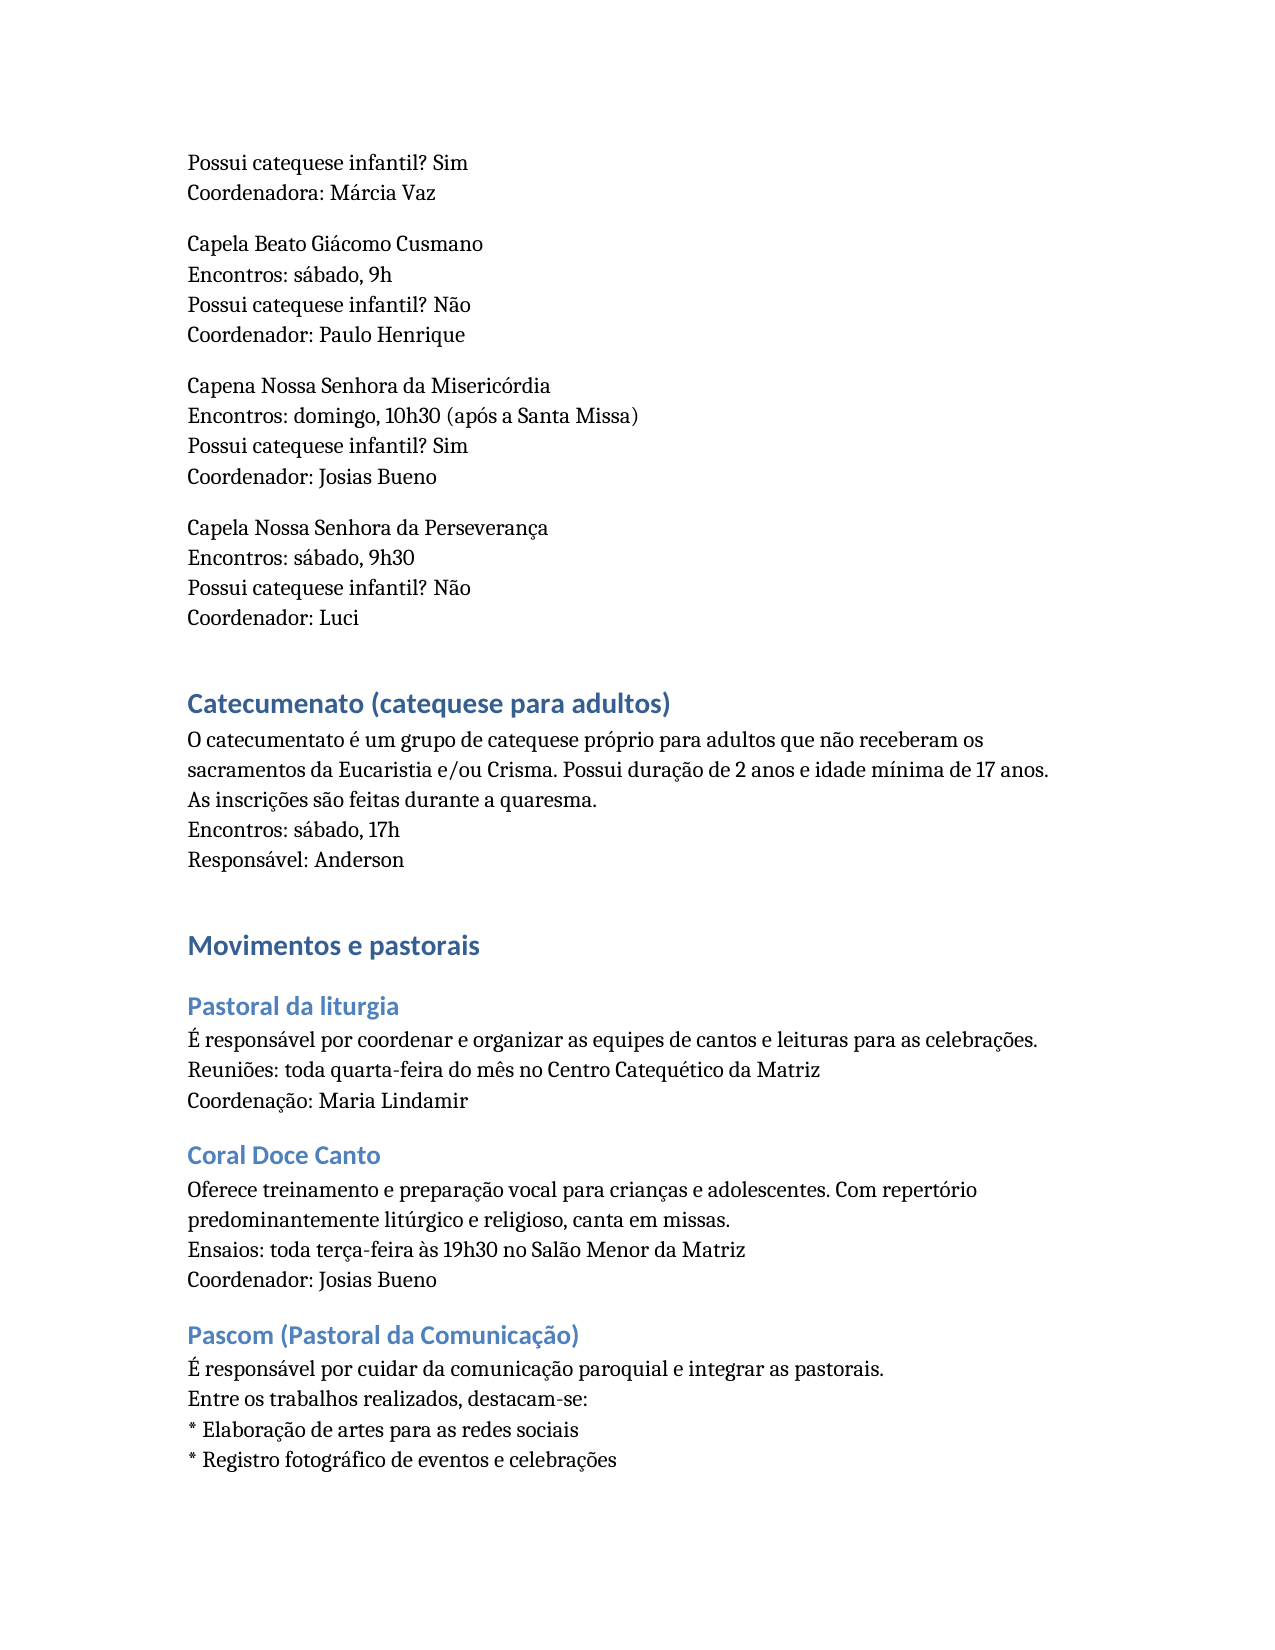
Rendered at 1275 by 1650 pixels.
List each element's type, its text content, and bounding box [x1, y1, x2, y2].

text Capela Beato Giácomo Cusmano Encontros: sábado, 9h Possui catequese infantil? Não Coordenador: Paulo Henrique [187, 231, 1087, 348]
subtitle Pascom (Pastoral da Comunicação) [187, 1318, 1087, 1351]
subtitle Coral Doce Canto [187, 1138, 1087, 1172]
subtitle Movimentos e pastorais [187, 927, 1087, 963]
text É responsável por coordenar e organizar as equipes de cantos e leituras para as celebrações. Reuniões: toda quarta-feira do mês no Centro Catequético da Matriz Coordenação: Maria Lindamir [187, 1027, 1087, 1114]
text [187, 1356, 1087, 1473]
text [187, 150, 1087, 207]
subtitle Pastoral da liturgia [187, 989, 1087, 1022]
text Oferece treinamento e preparação vocal para crianças e adolescentes. Com repertório predominantemente litúrgico e religioso, canta em missas. Ensaios: toda terça-feira às 19h30 no Salão Menor da Matriz Coordenador: Josias Bueno [187, 1176, 1087, 1293]
subtitle Catecumenato (catequese para adultos) [187, 685, 1087, 721]
text Capena Nossa Senhora da Misericórdia Encontros: domingo, 10h30 (após a Santa Missa) Possui catequese infantil? Sim Coordenador: Josias Bueno [187, 373, 1087, 490]
text O catecumentato é um grupo de catequese próprio para adultos que não receberam os sacramentos da Eucaristia e/ou Crisma. Possui duração de 2 anos e idade mínima de 17 anos. As inscrições são feitas durante a quaresma. Encontros: sábado, 17h Responsável: Anderson [187, 726, 1087, 873]
text Capela Nossa Senhora da Perseverança Encontros: sábado, 9h30 Possui catequese infantil? Não Coordenador: Luci [187, 514, 1087, 632]
